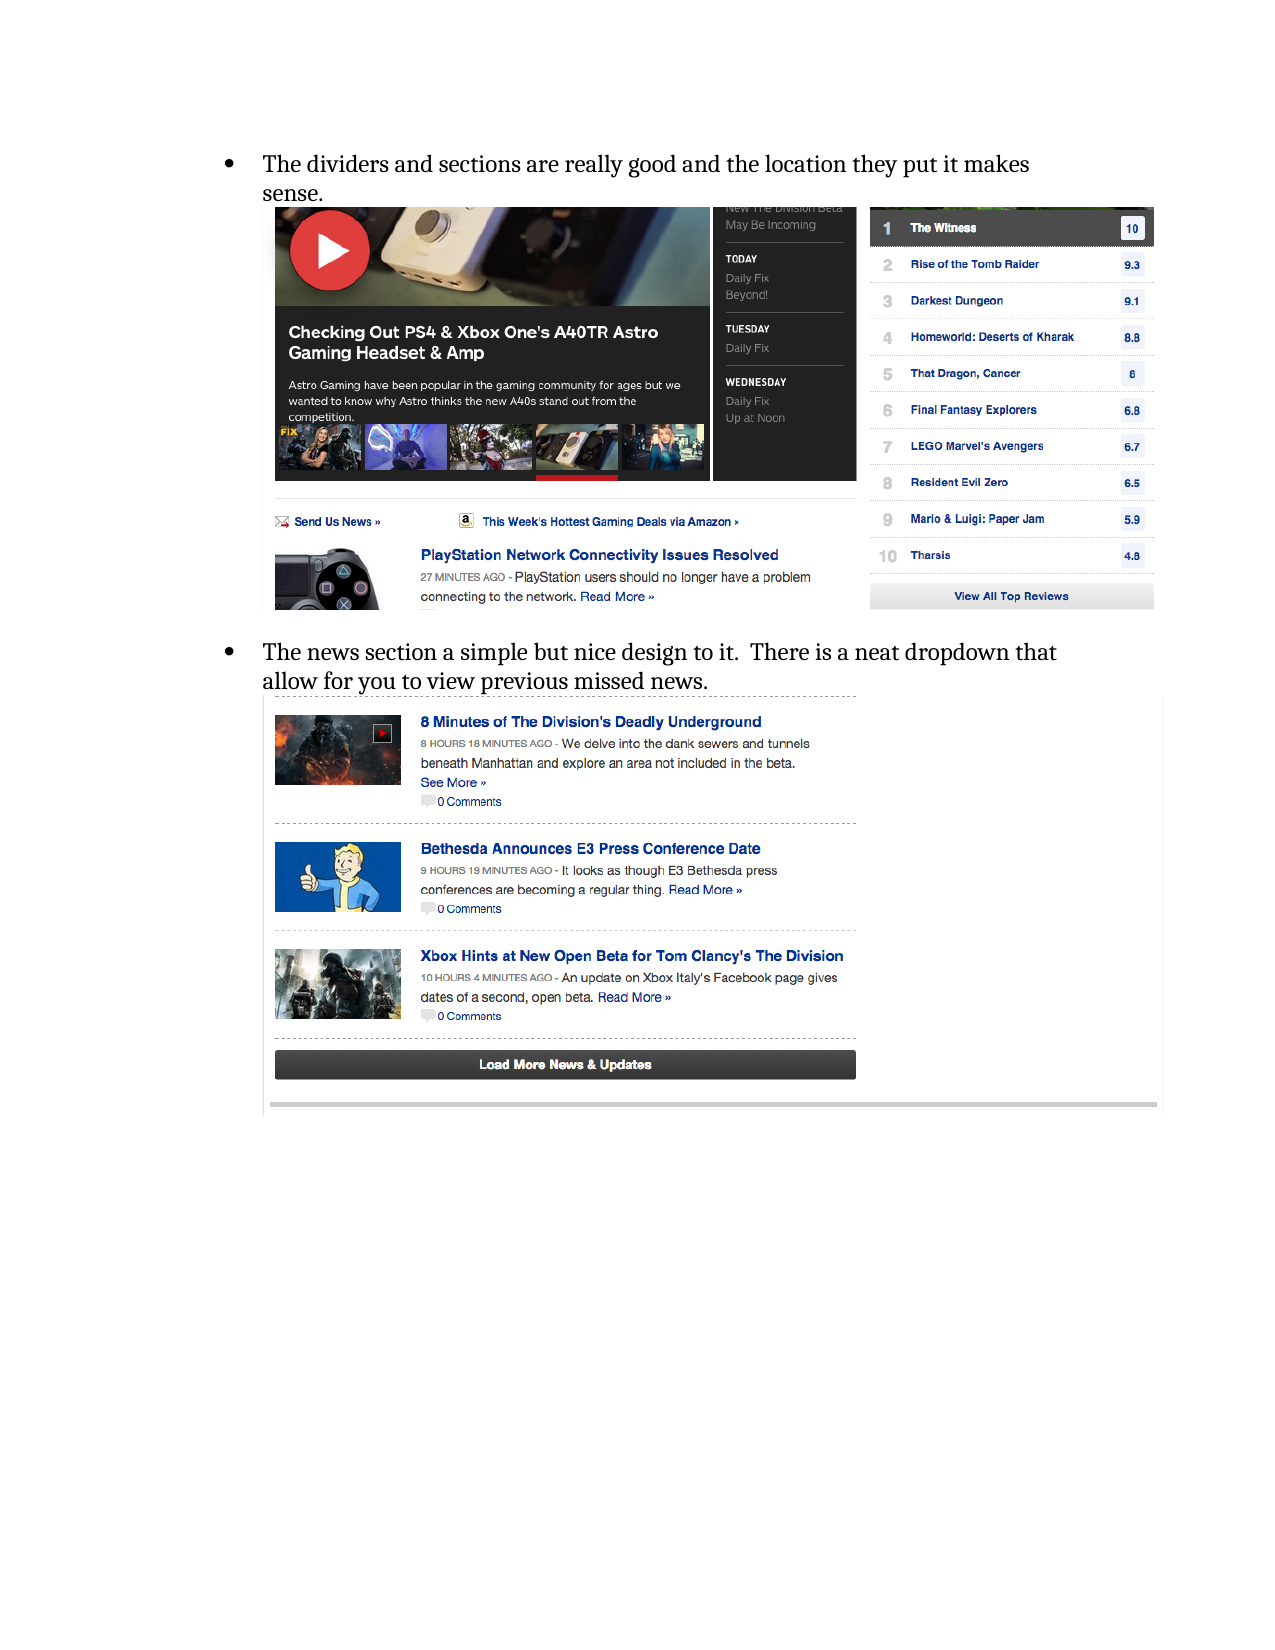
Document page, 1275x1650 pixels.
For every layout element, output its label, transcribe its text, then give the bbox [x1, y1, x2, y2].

picture [262, 207, 1161, 610]
picture [262, 695, 1163, 1117]
